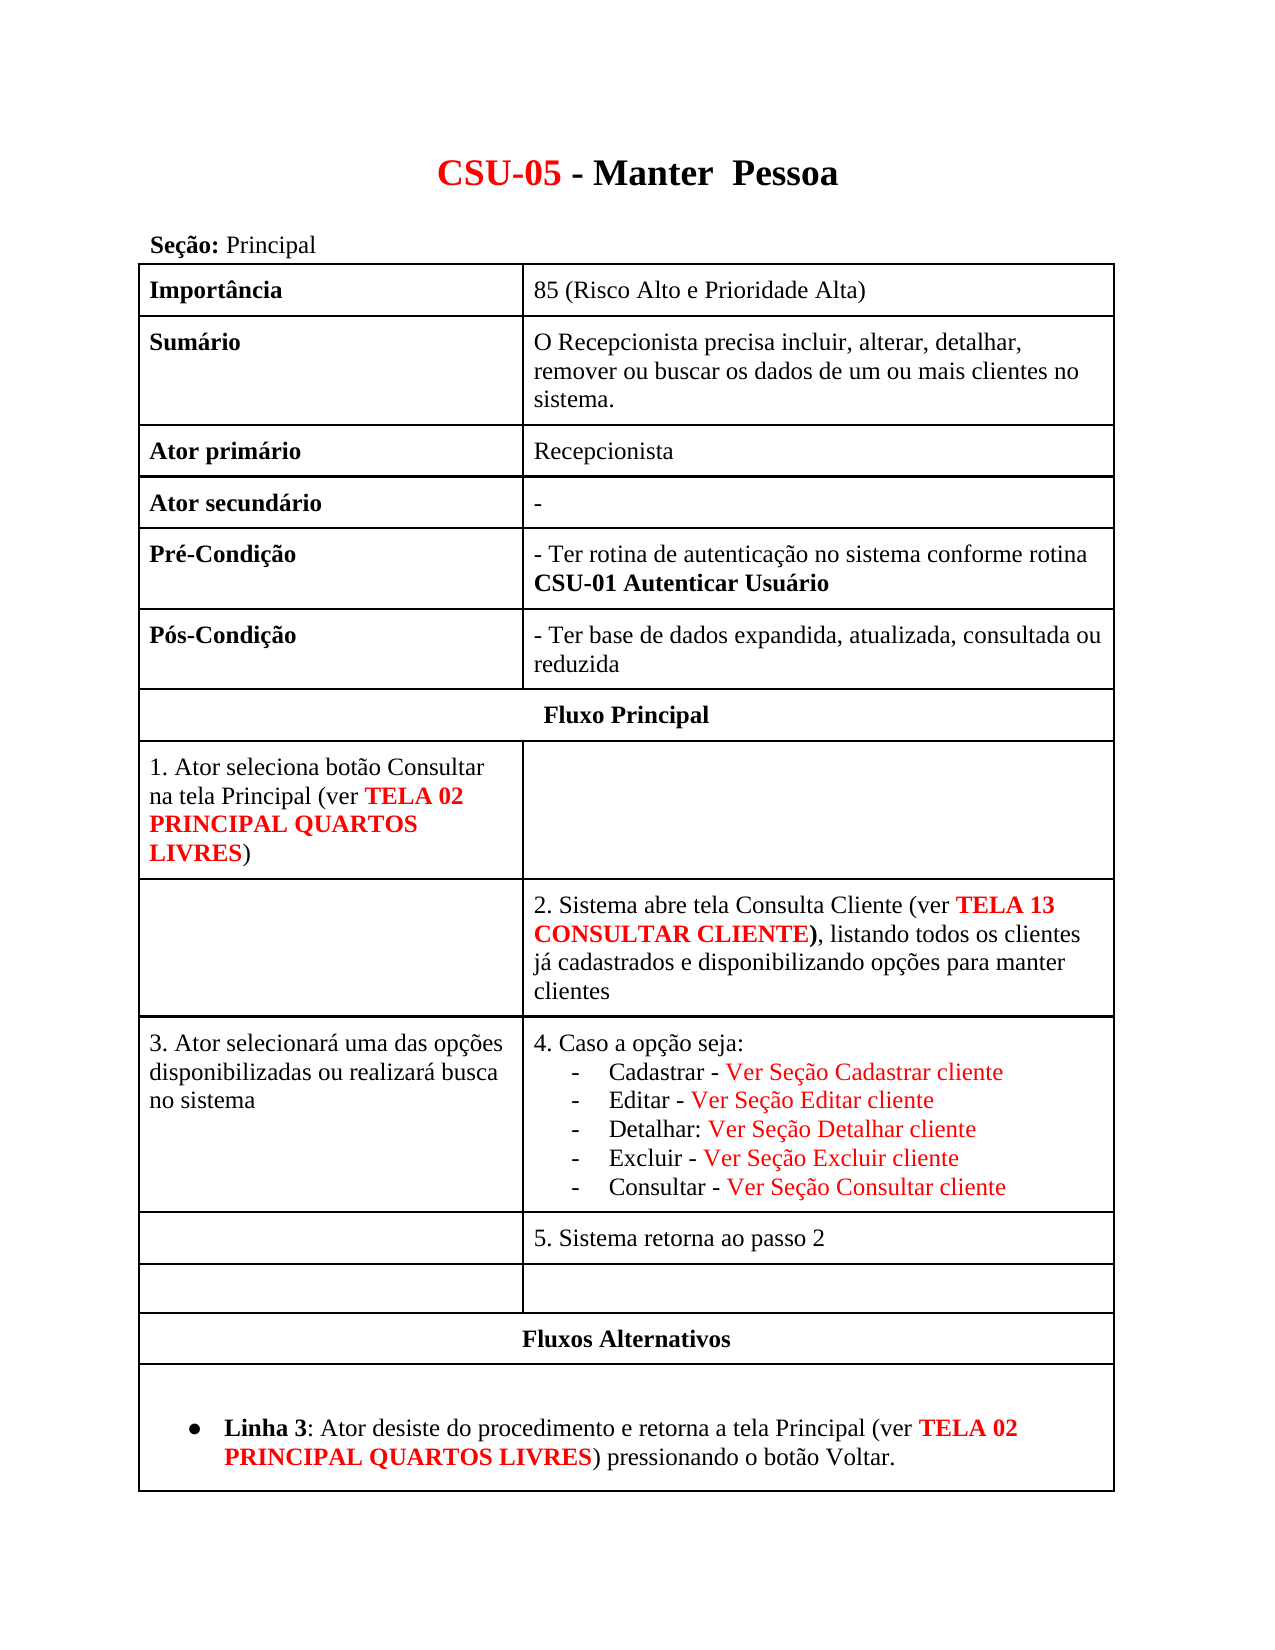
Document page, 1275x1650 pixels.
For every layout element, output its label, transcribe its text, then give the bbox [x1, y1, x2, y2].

table_cell Fluxo Principal [140, 690, 1113, 739]
table_cell - Ter base de dados expandida, atualizada, consultada ou reduzida [524, 610, 1113, 688]
table_cell Ator secundário [140, 478, 522, 527]
table_cell 4. Caso a opção seja: Cadastrar - Ver Seção Cadastrar cliente Editar - Ver Seção Editar cliente Detalhar: Ver Seção Detalhar cliente Excluir - Ver Seção Excluir cliente Consultar - Ver Seção Consultar cliente [524, 1018, 1113, 1211]
table_cell O Recepcionista precisa incluir, alterar, detalhar, remover ou buscar os dados de um ou mais clientes no sistema. [524, 317, 1113, 424]
table_header 85 (Risco Alto e Prioridade Alta) [524, 265, 1113, 314]
table_cell Pré-Condição [140, 529, 522, 607]
table_cell [524, 742, 1113, 877]
table_cell [140, 1213, 522, 1262]
text CSU-05 - Manter Pessoa [150, 150, 1125, 193]
table_cell 3. Ator selecionará uma das opções disponibilizadas ou realizará busca no sistema [140, 1018, 522, 1211]
table_cell [140, 880, 522, 1015]
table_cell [140, 1365, 1113, 1489]
table_cell Ator primário [140, 426, 522, 475]
text Seção: Principal [150, 230, 1125, 258]
table_cell 2. Sistema abre tela Consulta Cliente (ver TELA 13 CONSULTAR CLIENTE), listando todos os clientes já cadastrados e disponibilizando opções para manter clientes [524, 880, 1113, 1015]
table_cell 5. Sistema retorna ao passo 2 [524, 1213, 1113, 1262]
table_cell Pós-Condição [140, 610, 522, 688]
table_cell Fluxos Alternativos [140, 1314, 1113, 1363]
table_cell [524, 1265, 1113, 1312]
table_cell Recepcionista [524, 426, 1113, 475]
table_cell - [524, 478, 1113, 527]
table_cell [140, 1265, 522, 1312]
table_header Importância [140, 265, 522, 314]
table_cell - Ter rotina de autenticação no sistema conforme rotina CSU-01 Autenticar Usuário [524, 529, 1113, 607]
table_cell Sumário [140, 317, 522, 424]
table_cell 1. Ator seleciona botão Consultar na tela Principal (ver TELA 02 PRINCIPAL QUARTOS LIVRES) [140, 742, 522, 877]
